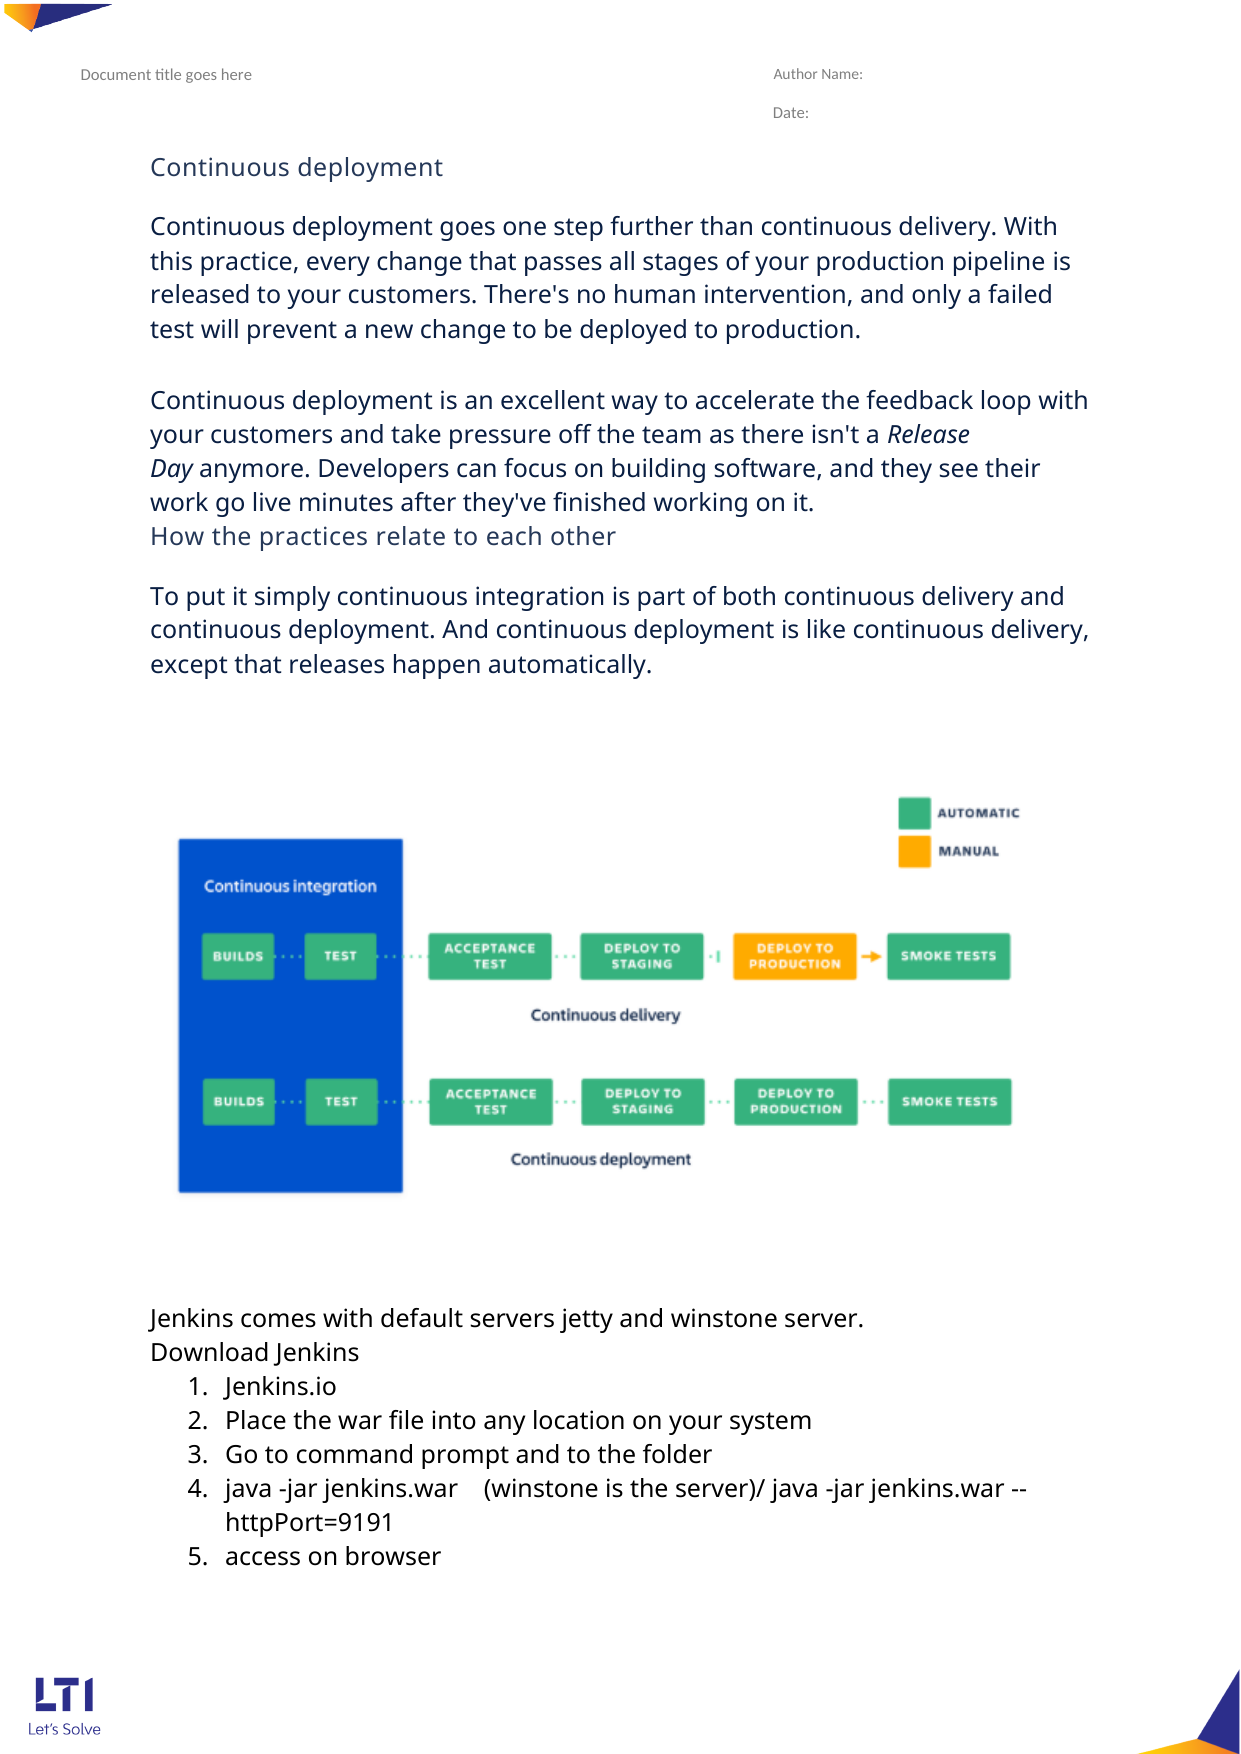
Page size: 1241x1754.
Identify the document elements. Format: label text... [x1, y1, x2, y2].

picture [1134, 1670, 1241, 1754]
list java -jar jenkins.war (winstone is the server)/ java -jar jenkins.war --httpPort=9191 [187, 1471, 1090, 1539]
text To put it simply continuous integration is part of both continuous delivery and continuous deployment. And continuous deployment is like continuous delivery, except that releases happen automatically. [150, 578, 1090, 680]
list Jenkins.io [187, 1368, 1090, 1402]
picture [4, 0, 113, 100]
list Place the war file into any location on your system [187, 1402, 1090, 1437]
picture [21, 1668, 105, 1740]
text Continuous deployment goes one step further than continuous delivery. With this practice, every change that passes all stages of your production pipeline is released to your customers. There's no human intervention, and only a failed test will prevent a new change to be deployed to production. [150, 209, 1090, 345]
picture [150, 717, 1049, 1267]
subtitle Continuous deployment [150, 150, 1090, 184]
subtitle How the practices relate to each other [150, 519, 1090, 553]
text Continuous deployment is an excellent way to accelerate the feedback loop with your customers and take pressure off the team as there isn't a Release Day anymore. Developers can focus on building software, and they see their work go live minutes after they've finished working on it. [150, 383, 1090, 519]
text Download Jenkins [150, 1334, 1090, 1368]
list access on browser [187, 1539, 1090, 1573]
list Go to command prompt and to the folder [187, 1437, 1090, 1471]
text Jenkins comes with default servers jetty and winstone server. [150, 1300, 1090, 1334]
